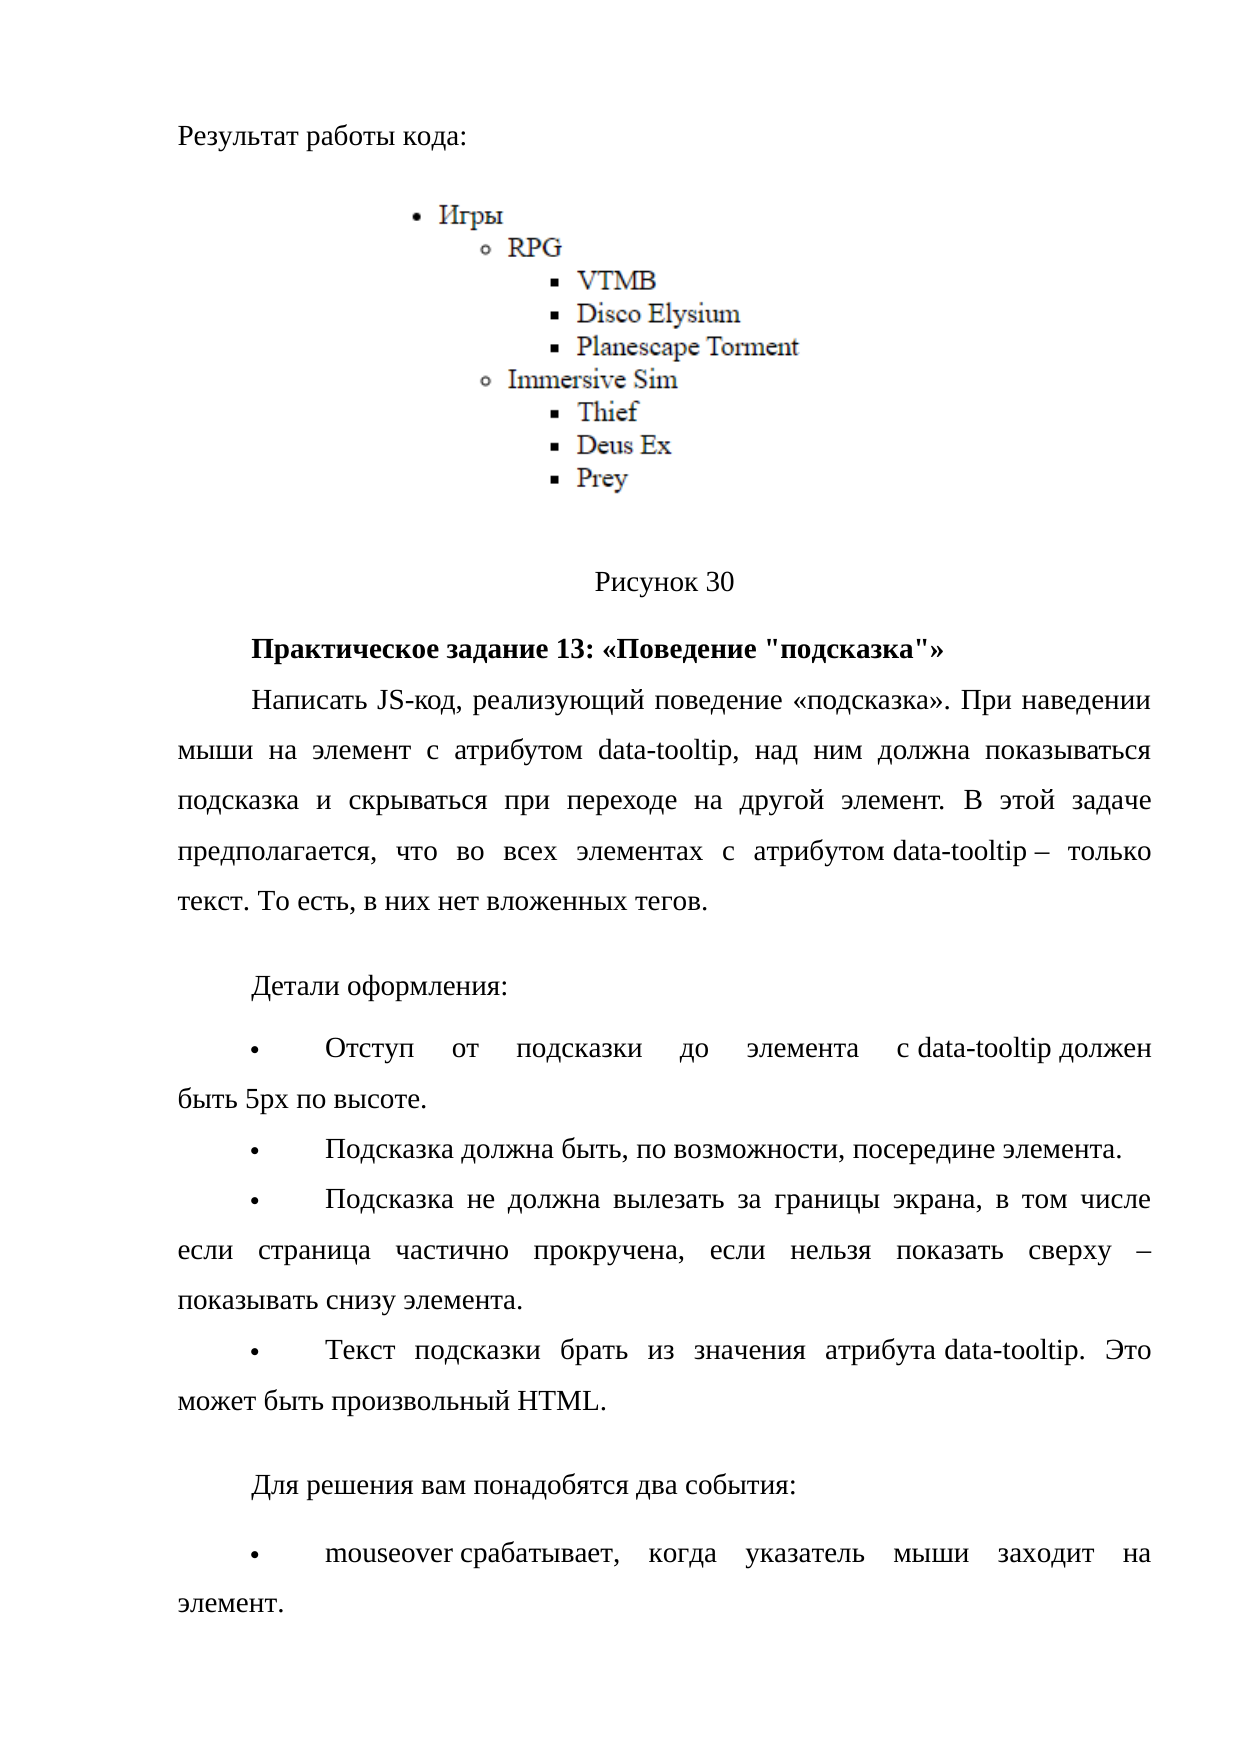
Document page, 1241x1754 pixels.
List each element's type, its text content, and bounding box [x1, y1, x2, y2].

text Практическое задание 13: «Поведение "подсказка"» [177, 632, 1152, 665]
text Для решения вам понадобятся два события: [177, 1467, 1152, 1501]
list Подсказка должна быть, по возможности, посередине элемента. [177, 1131, 1152, 1165]
list Отступ от подсказки до элемента с data-tooltip должен быть 5px по высоте. [177, 1031, 1152, 1114]
text Рисунок 30 [177, 564, 1152, 598]
list Подсказка не должна вылезать за границы экрана, в том числе если страница частично прокручена, если нельзя показать сверху – показывать снизу элемента. [177, 1181, 1152, 1316]
text Написать JS-код, реализующий поведение «подсказка». При наведении мыши на элемент с атрибутом data-tooltip, над ним должна показываться подсказка и скрываться при переходе на другой элемент. В этой задаче предполагается, что во всех элементах с атрибутом data-tooltip – только текст. То есть, в них нет вложенных тегов. [177, 682, 1152, 917]
picture [388, 185, 941, 534]
list Текст подсказки брать из значения атрибута data-tooltip. Это может быть произвольный HTML. [177, 1332, 1152, 1416]
text Результат работы кода: [177, 118, 1152, 152]
text Детали оформления: [177, 968, 1152, 1001]
list mouseover срабатывает, когда указатель мыши заходит на элемент. [177, 1535, 1152, 1619]
